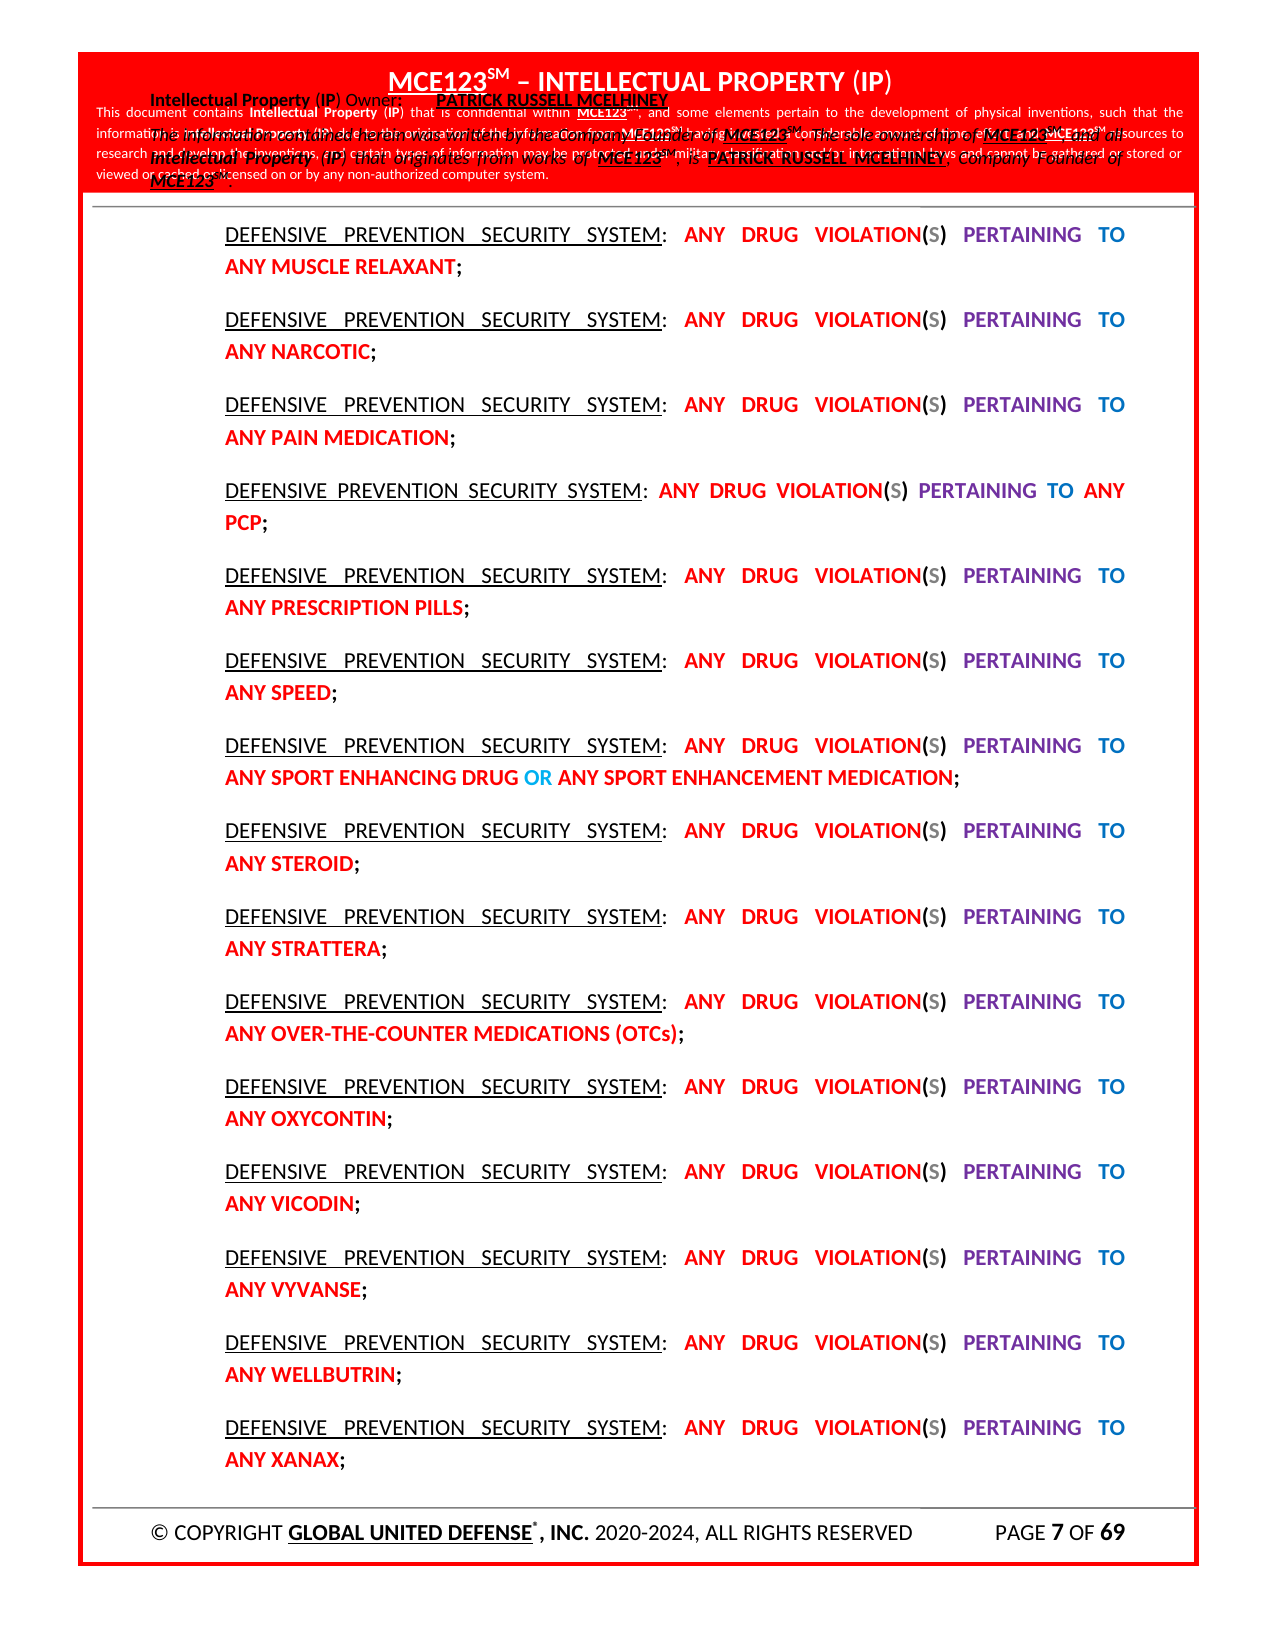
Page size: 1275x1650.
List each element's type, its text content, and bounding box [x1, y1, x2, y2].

text DEFENSIVE PREVENTION SECURITY SYSTEM: ANY DRUG VIOLATION(S) PERTAINING TO ANY MUSCLE RELAXANT; [225, 220, 1125, 280]
text DEFENSIVE PREVENTION SECURITY SYSTEM: ANY DRUG VIOLATION(S) PERTAINING TO ANY VICODIN; [225, 1157, 1125, 1218]
text DEFENSIVE PREVENTION SECURITY SYSTEM: ANY DRUG VIOLATION(S) PERTAINING TO ANY PAIN MEDICATION; [225, 391, 1125, 451]
text DEFENSIVE PREVENTION SECURITY SYSTEM: ANY DRUG VIOLATION(S) PERTAINING TO ANY OXYCONTIN; [225, 1072, 1125, 1132]
text DEFENSIVE PREVENTION SECURITY SYSTEM: ANY DRUG VIOLATION(S) PERTAINING TO ANY VYVANSE; [225, 1243, 1125, 1303]
text DEFENSIVE PREVENTION SECURITY SYSTEM: ANY DRUG VIOLATION(S) PERTAINING TO ANY XANAX; [225, 1413, 1125, 1473]
text DEFENSIVE PREVENTION SECURITY SYSTEM: ANY DRUG VIOLATION(S) PERTAINING TO ANY SPEED; [225, 646, 1125, 706]
text DEFENSIVE PREVENTION SECURITY SYSTEM: ANY DRUG VIOLATION(S) PERTAINING TO ANY PCP; [225, 476, 1125, 536]
text DEFENSIVE PREVENTION SECURITY SYSTEM: ANY DRUG VIOLATION(S) PERTAINING TO ANY SPORT ENHANCING DRUG OR ANY SPORT ENHANCEMENT MEDICATION; [225, 731, 1125, 792]
text DEFENSIVE PREVENTION SECURITY SYSTEM: ANY DRUG VIOLATION(S) PERTAINING TO ANY STRATTERA; [225, 902, 1125, 962]
text DEFENSIVE PREVENTION SECURITY SYSTEM: ANY DRUG VIOLATION(S) PERTAINING TO ANY PRESCRIPTION PILLS; [225, 561, 1125, 621]
text DEFENSIVE PREVENTION SECURITY SYSTEM: ANY DRUG VIOLATION(S) PERTAINING TO ANY NARCOTIC; [225, 305, 1125, 366]
text DEFENSIVE PREVENTION SECURITY SYSTEM: ANY DRUG VIOLATION(S) PERTAINING TO ANY OVER-THE-COUNTER MEDICATIONS (OTCs); [225, 987, 1125, 1047]
text DEFENSIVE PREVENTION SECURITY SYSTEM: ANY DRUG VIOLATION(S) PERTAINING TO ANY STEROID; [225, 817, 1125, 877]
text DEFENSIVE PREVENTION SECURITY SYSTEM: ANY DRUG VIOLATION(S) PERTAINING TO ANY WELLBUTRIN; [225, 1328, 1125, 1388]
